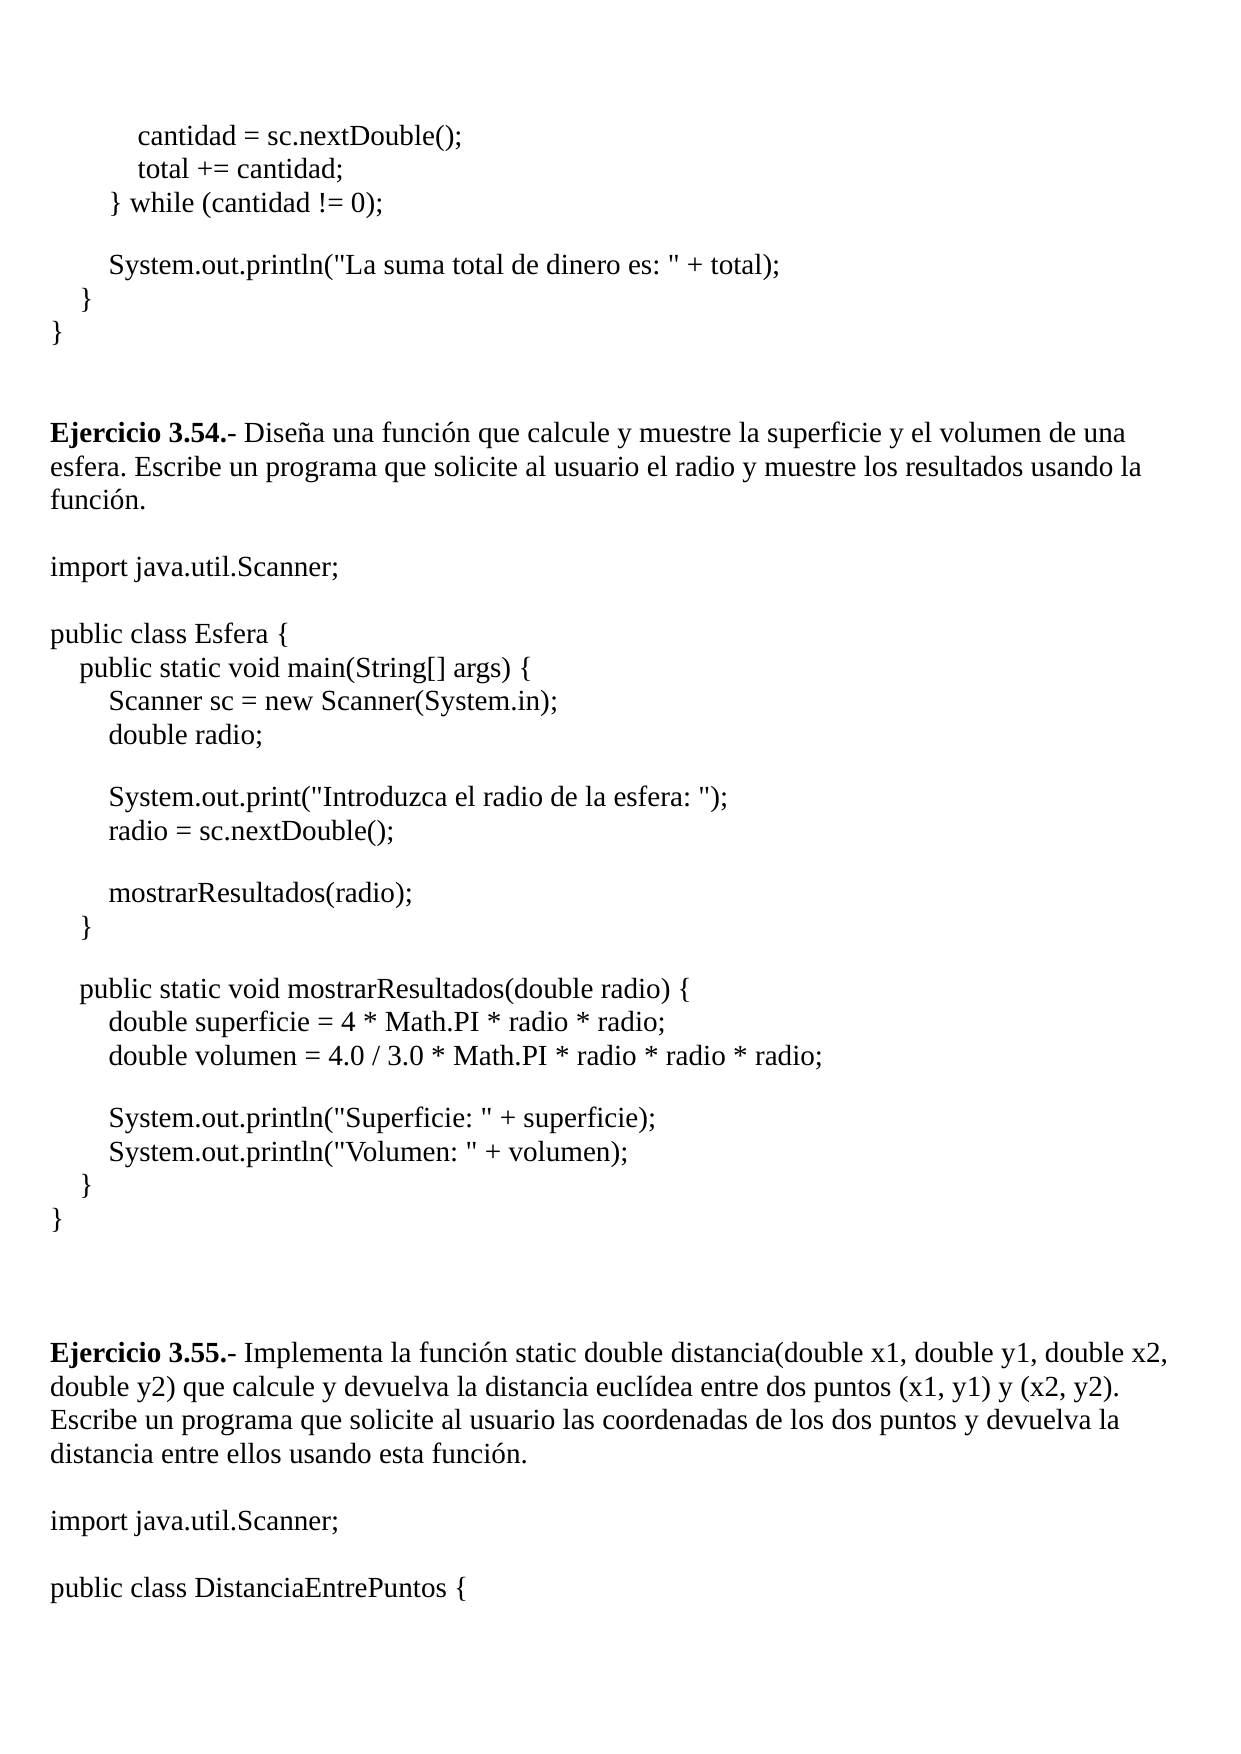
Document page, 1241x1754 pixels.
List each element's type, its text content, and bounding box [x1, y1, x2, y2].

text double superficie = 4 * Math.PI * radio * radio; [50, 1004, 1187, 1038]
text cantidad = sc.nextDouble(); [50, 118, 1187, 152]
text Scanner sc = new Scanner(System.in); [50, 683, 1187, 717]
text double radio; [50, 717, 1187, 751]
text mostrarResultados(radio); [50, 875, 1187, 909]
text public class DistanciaEntrePuntos { [50, 1570, 1187, 1603]
text } [50, 314, 1187, 348]
text System.out.print("Introduzca el radio de la esfera: "); [50, 779, 1187, 813]
text } [50, 281, 1187, 314]
text } [50, 909, 1187, 942]
text total += cantidad; [50, 152, 1187, 185]
text radio = sc.nextDouble(); [50, 813, 1187, 846]
text public class Esfera { [50, 616, 1187, 650]
text System.out.println("La suma total de dinero es: " + total); [50, 247, 1187, 281]
text } while (cantidad != 0); [50, 185, 1187, 219]
text public static void main(String[] args) { [50, 650, 1187, 683]
text System.out.println("Volumen: " + volumen); [50, 1134, 1187, 1167]
text import java.util.Scanner; [50, 1503, 1187, 1536]
text import java.util.Scanner; [50, 549, 1187, 583]
text } [50, 1201, 1187, 1234]
text public static void mostrarResultados(double radio) { [50, 971, 1187, 1004]
text double volumen = 4.0 / 3.0 * Math.PI * radio * radio * radio; [50, 1038, 1187, 1072]
text } [50, 1167, 1187, 1201]
text System.out.println("Superficie: " + superficie); [50, 1100, 1187, 1134]
text Ejercicio 3.55.- Implementa la función static double distancia(double x1, double y1, double x2, double y2) que calcule y devuelva la distancia euclídea entre dos puntos (x1, y1) y (x2, y2). Escribe un programa que solicite al usuario las coordenadas de los dos puntos y devuelva la distancia entre ellos usando esta función. [50, 1335, 1187, 1469]
text Ejercicio 3.54.- Diseña una función que calcule y muestre la superficie y el volumen de una esfera. Escribe un programa que solicite al usuario el radio y muestre los resultados usando la función. [50, 415, 1187, 516]
